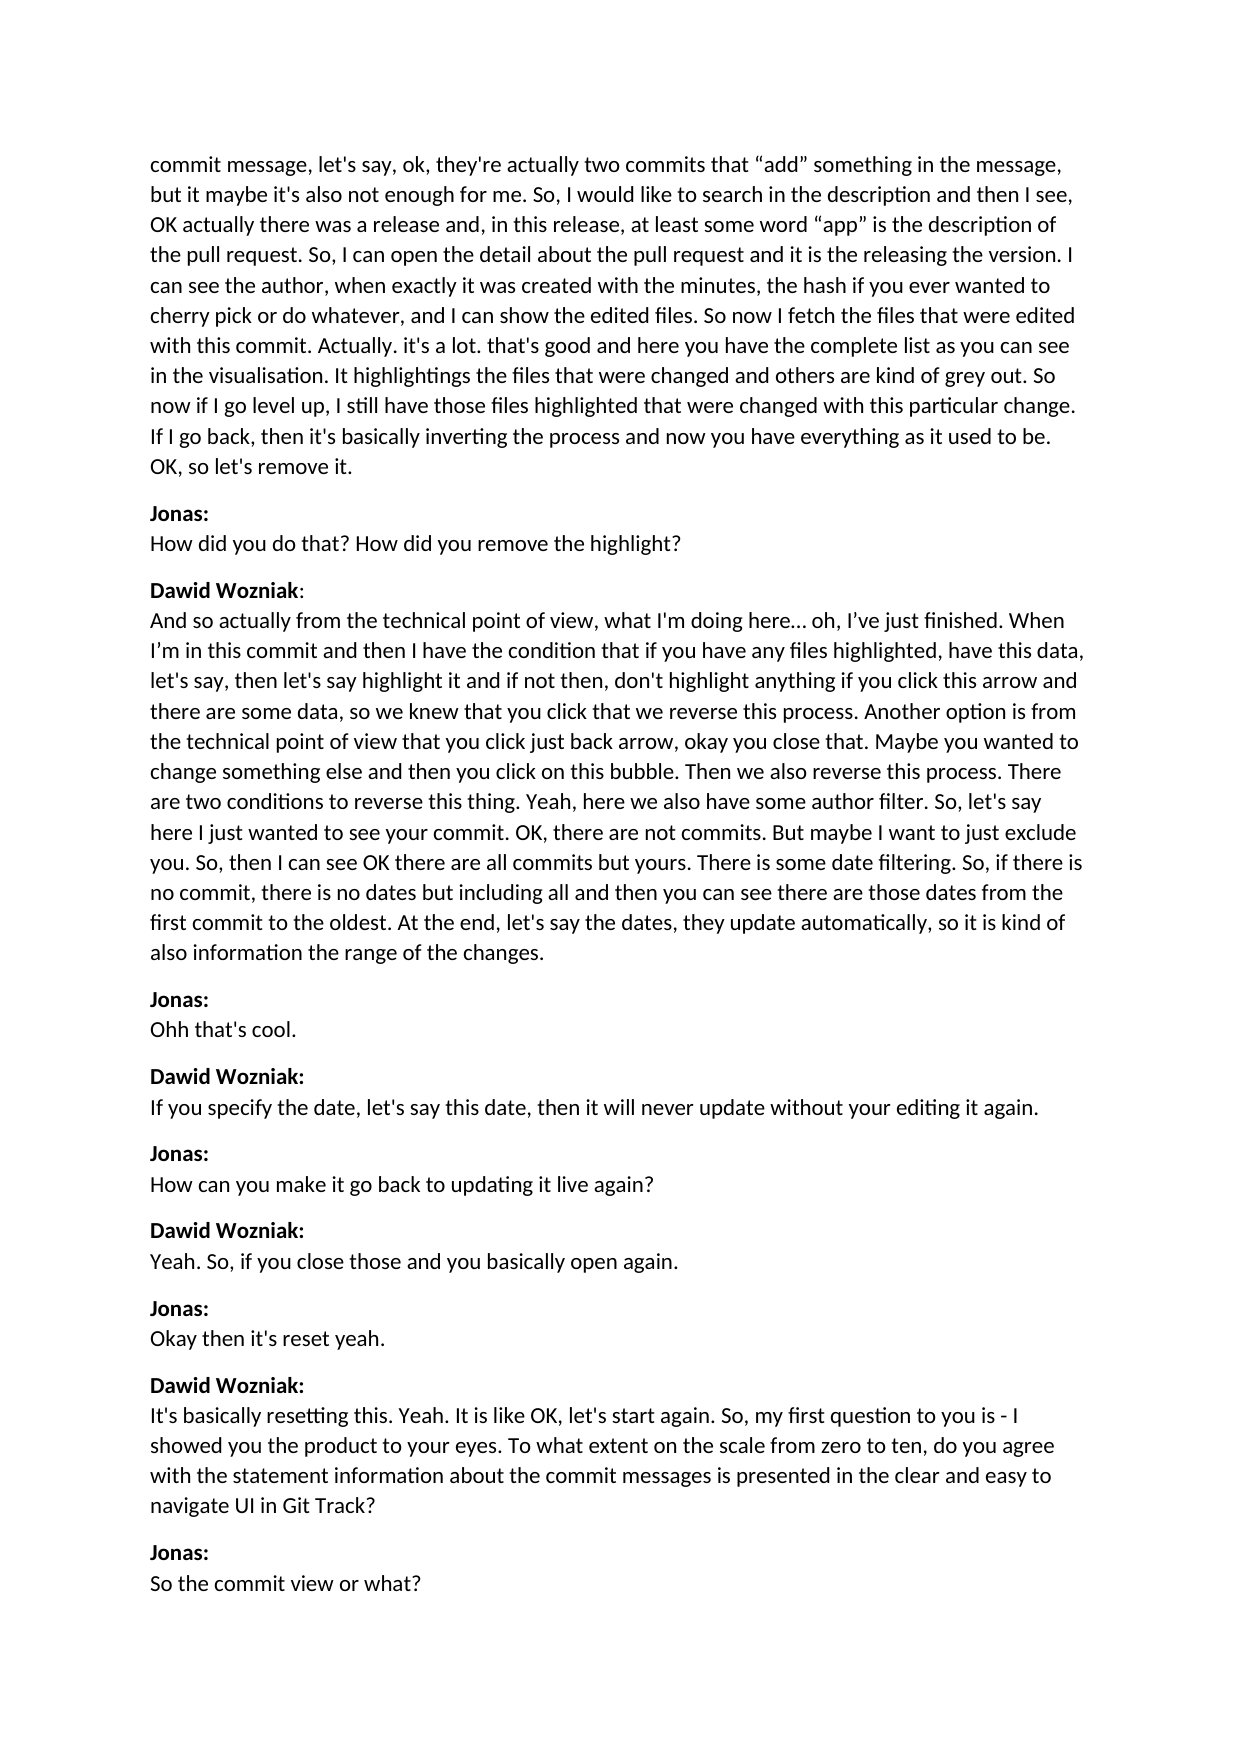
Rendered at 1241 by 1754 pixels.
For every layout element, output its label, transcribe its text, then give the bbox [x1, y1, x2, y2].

text Jonas: So the commit view or what? [150, 1538, 1090, 1597]
text Dawid Wozniak: And so actually from the technical point of view, what I'm doing here… oh, I’ve just finished. When I’m in this commit and then I have the condition that if you have any files highlighted, have this data, let's say, then let's say highlight it and if not then, don't highlight anything if you click this arrow and there are some data, so we knew that you click that we reverse this process. Another option is from the technical point of view that you click just back arrow, okay you close that. Maybe you wanted to change something else and then you click on this bubble. Then we also reverse this process. There are two conditions to reverse this thing. Yeah, here we also have some author filter. So, let's say here I just wanted to see your commit. OK, there are not commits. But maybe I want to just exclude you. So, then I can see OK there are all commits but yours. There is some date filtering. So, if there is no commit, there is no dates but including all and then you can see there are those dates from the first commit to the oldest. At the end, let's say the dates, they update automatically, so it is kind of also information the range of the changes. [150, 576, 1090, 967]
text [150, 150, 1090, 480]
text Jonas: How did you do that? How did you remove the highlight? [150, 499, 1090, 557]
text Dawid Wozniak: If you specify the date, let's say this date, then it will never update without your editing it again. [150, 1062, 1090, 1121]
text Jonas: Okay then it's reset yeah. [150, 1294, 1090, 1352]
text Dawid Wozniak: Yeah. So, if you close those and you basically open again. [150, 1217, 1090, 1275]
text Jonas: Ohh that's cool. [150, 985, 1090, 1044]
text Jonas: How can you make it go back to updating it live again? [150, 1139, 1090, 1198]
text Dawid Wozniak: It's basically resetting this. Yeah. It is like OK, let's start again. So, my first question to you is - I showed you the product to your eyes. To what extent on the scale from zero to ten, do you agree with the statement information about the commit messages is presented in the clear and easy to navigate UI in Git Track? [150, 1371, 1090, 1520]
